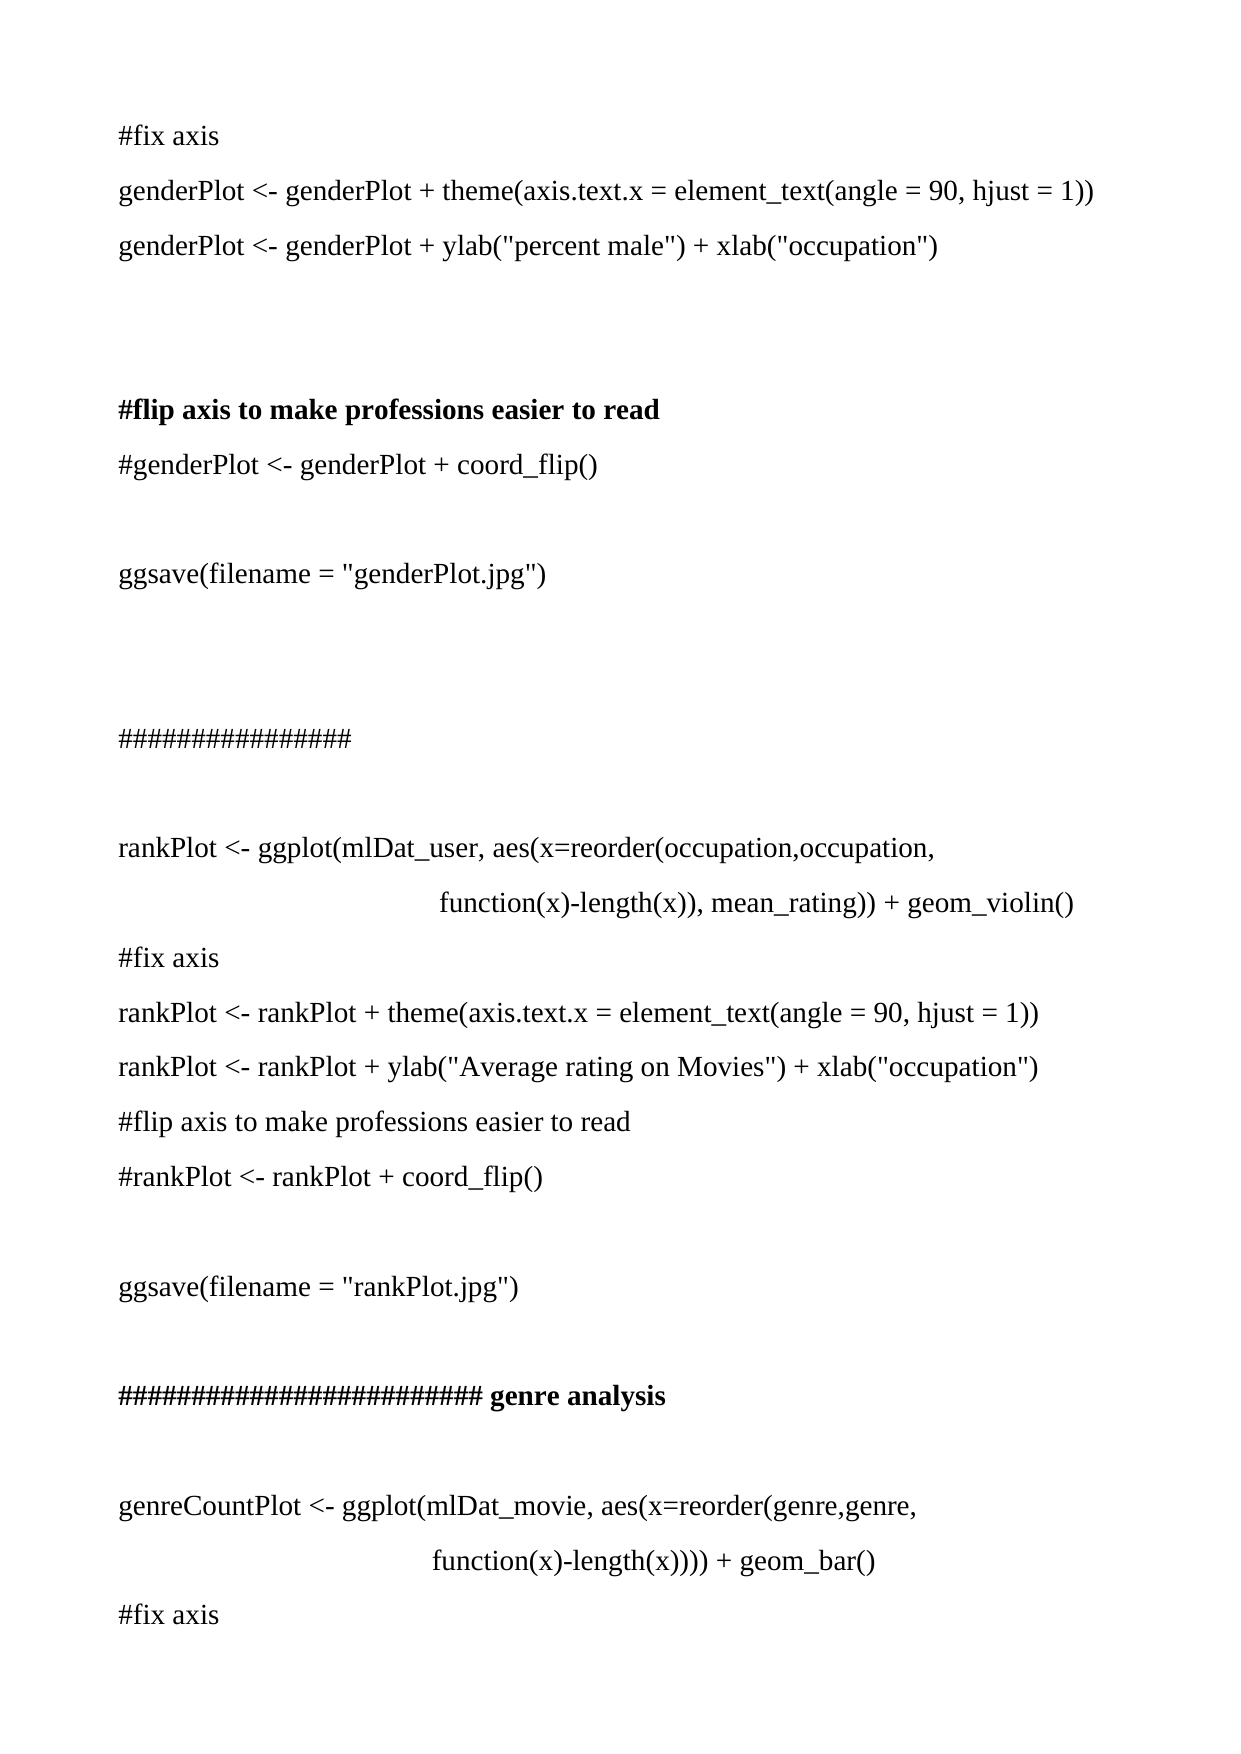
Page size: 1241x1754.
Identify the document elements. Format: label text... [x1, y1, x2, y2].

text genderPlot <- genderPlot + ylab("percent male") + xlab("occupation") [118, 228, 1122, 261]
text ggsave(filename = "genderPlot.jpg") [118, 556, 1122, 590]
text ######################### genre analysis [118, 1378, 1122, 1412]
text function(x)-length(x)))) + geom_bar() [118, 1543, 1122, 1576]
text rankPlot <- rankPlot + ylab("Average rating on Movies") + xlab("occupation") [118, 1049, 1122, 1083]
text genderPlot <- genderPlot + theme(axis.text.x = element_text(angle = 90, hjust = 1)) [118, 173, 1122, 206]
text rankPlot <- rankPlot + theme(axis.text.x = element_text(angle = 90, hjust = 1)) [118, 995, 1122, 1028]
text #rankPlot <- rankPlot + coord_flip() [118, 1159, 1122, 1193]
text #flip axis to make professions easier to read [118, 1104, 1122, 1138]
text #fix axis [118, 118, 1122, 152]
text #fix axis [118, 1597, 1122, 1631]
text rankPlot <- ggplot(mlDat_user, aes(x=reorder(occupation,occupation, [118, 830, 1122, 864]
text ################ [118, 721, 1122, 754]
text function(x)-length(x)), mean_rating)) + geom_violin() [118, 885, 1122, 919]
text ggsave(filename = "rankPlot.jpg") [118, 1269, 1122, 1302]
text #genderPlot <- genderPlot + coord_flip() [118, 447, 1122, 480]
text genreCountPlot <- ggplot(mlDat_movie, aes(x=reorder(genre,genre, [118, 1488, 1122, 1521]
text #fix axis [118, 940, 1122, 973]
text #flip axis to make professions easier to read [118, 392, 1122, 426]
